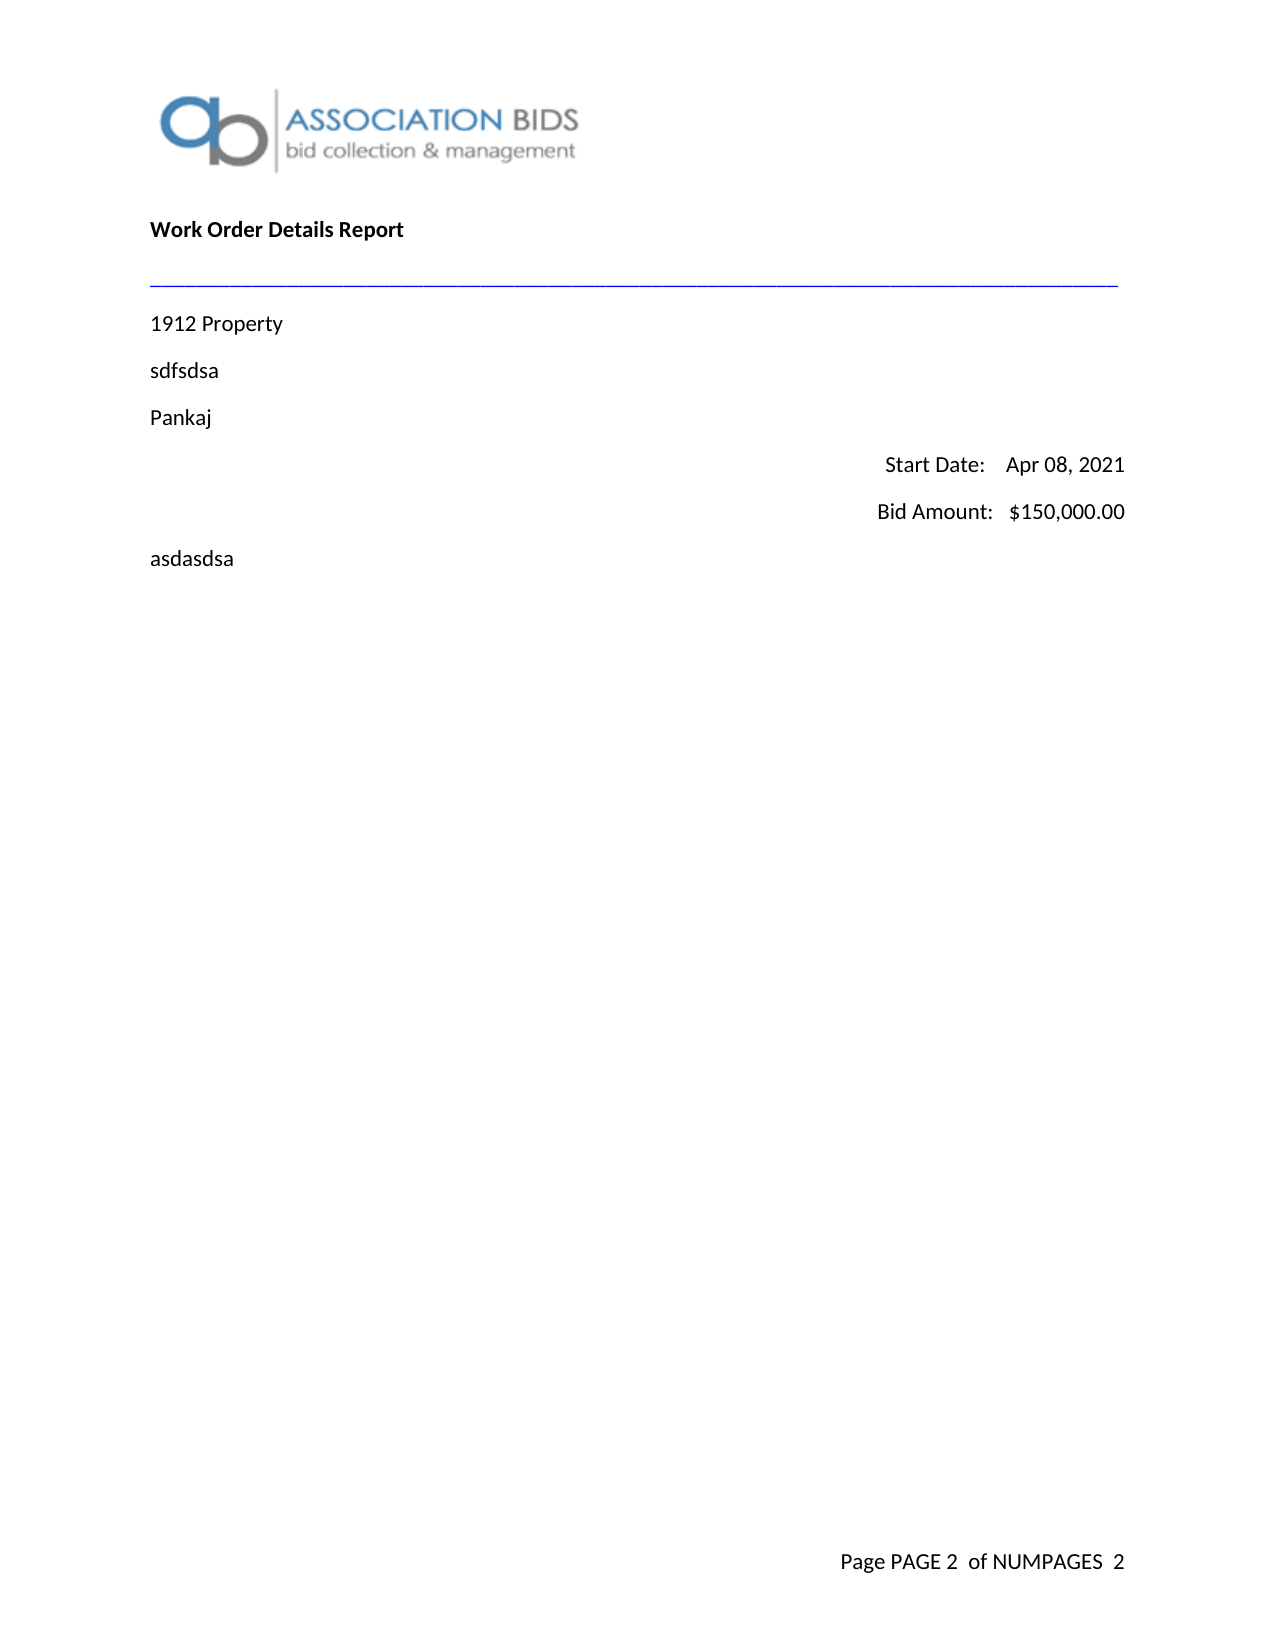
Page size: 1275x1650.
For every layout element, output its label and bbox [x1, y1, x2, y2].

picture [150, 75, 589, 188]
